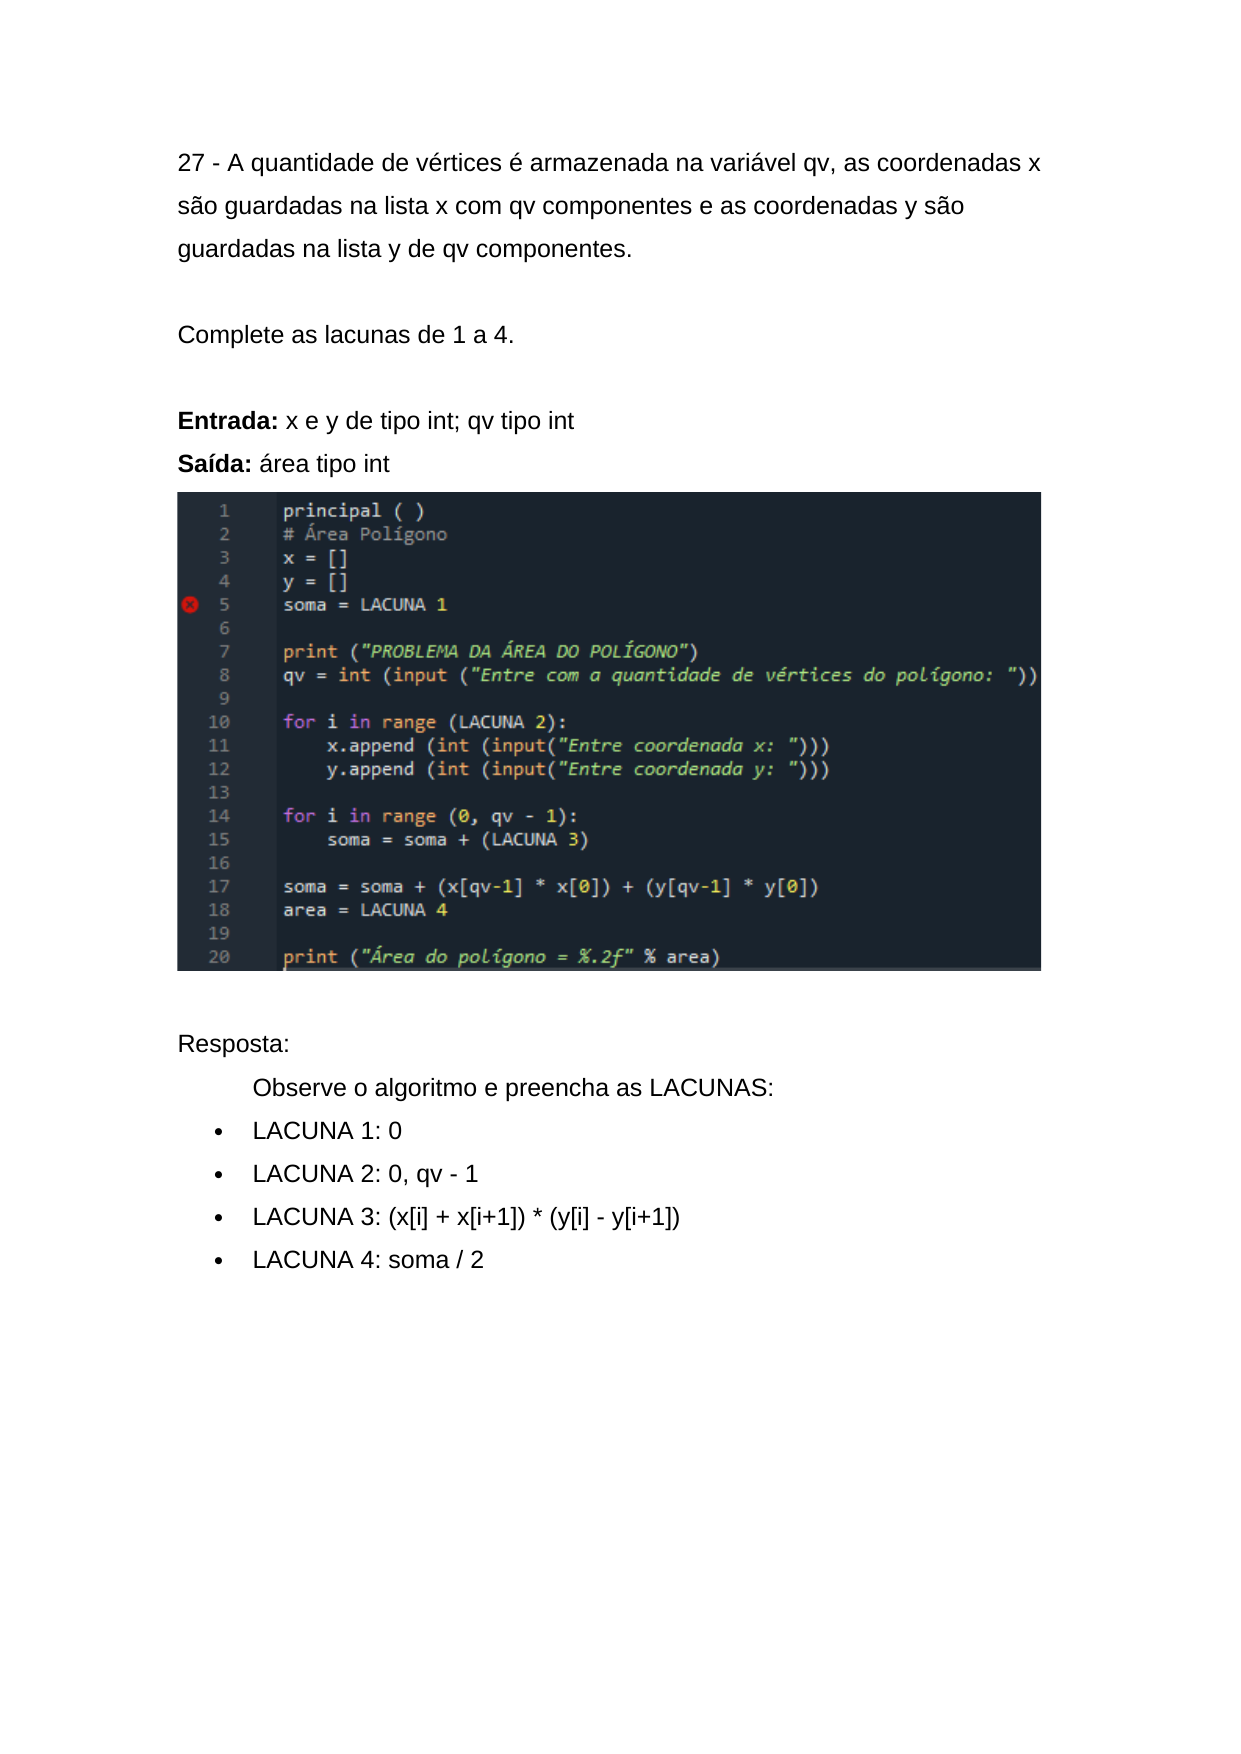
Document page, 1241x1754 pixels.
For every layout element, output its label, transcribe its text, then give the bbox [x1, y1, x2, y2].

list Complete as lacunas de 1 a 4. [177, 320, 1063, 349]
picture [177, 492, 1042, 971]
list LACUNA 1: 0 [215, 1116, 1063, 1144]
list Observe o algoritmo e preencha as LACUNAS: [252, 1073, 1063, 1101]
list LACUNA 2: 0, qv - 1 [215, 1159, 1063, 1188]
list Resposta: [177, 1029, 1063, 1058]
list LACUNA 3: (x[i] + x[i+1]) * (y[i] - y[i+1]) [215, 1202, 1063, 1231]
list 27 - A quantidade de vértices é armazenada na variável qv, as coordenadas x são guardadas na lista x com qv componentes e as coordenadas y são guardadas na lista y de qv componentes. [177, 148, 1063, 263]
list Entrada: x e y de tipo int; qv tipo int Saída: área tipo int [177, 406, 1063, 478]
list LACUNA 4: soma / 2 [215, 1245, 1063, 1274]
